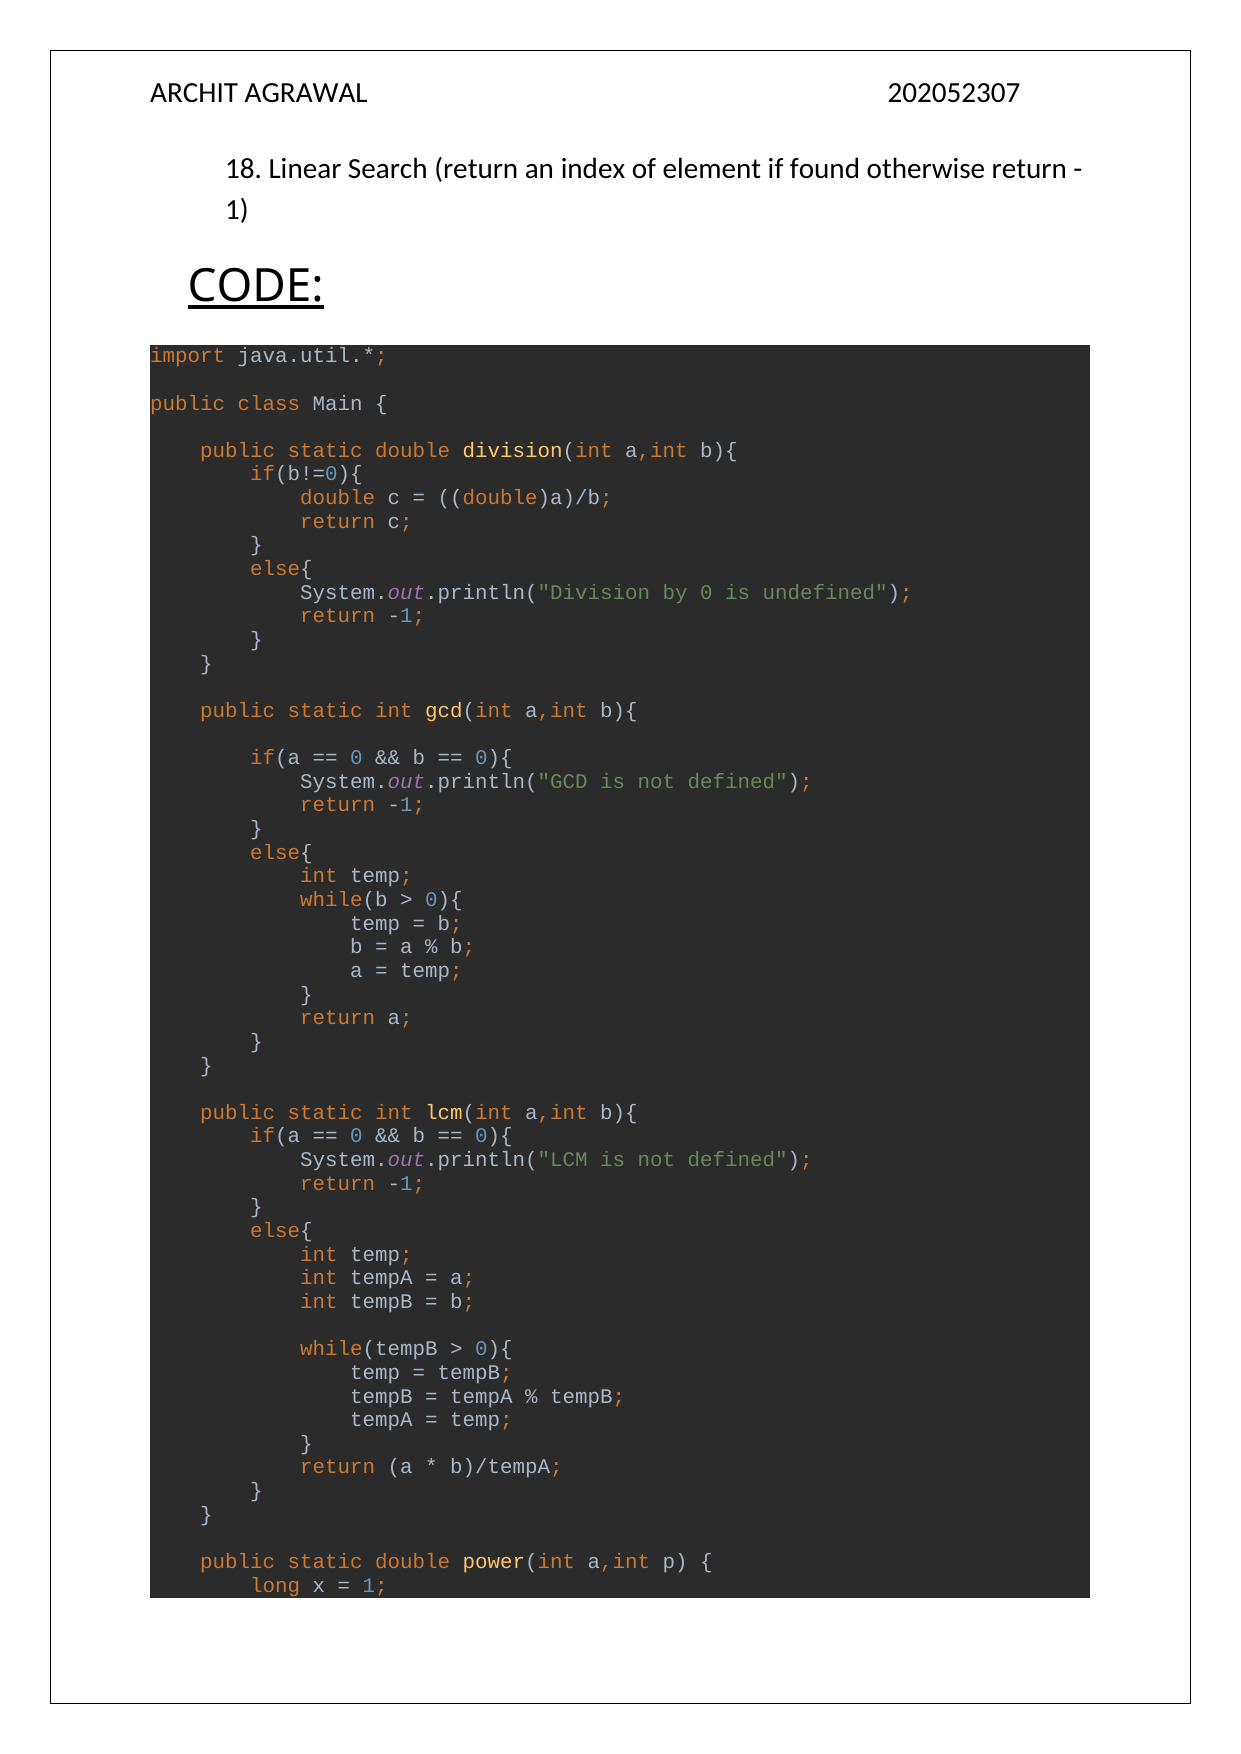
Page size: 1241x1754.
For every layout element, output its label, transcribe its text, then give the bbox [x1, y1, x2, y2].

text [150, 345, 1090, 1598]
text CODE: [187, 253, 1090, 315]
text 18. Linear Search (return an index of element if found otherwise return -1) [225, 150, 1090, 227]
